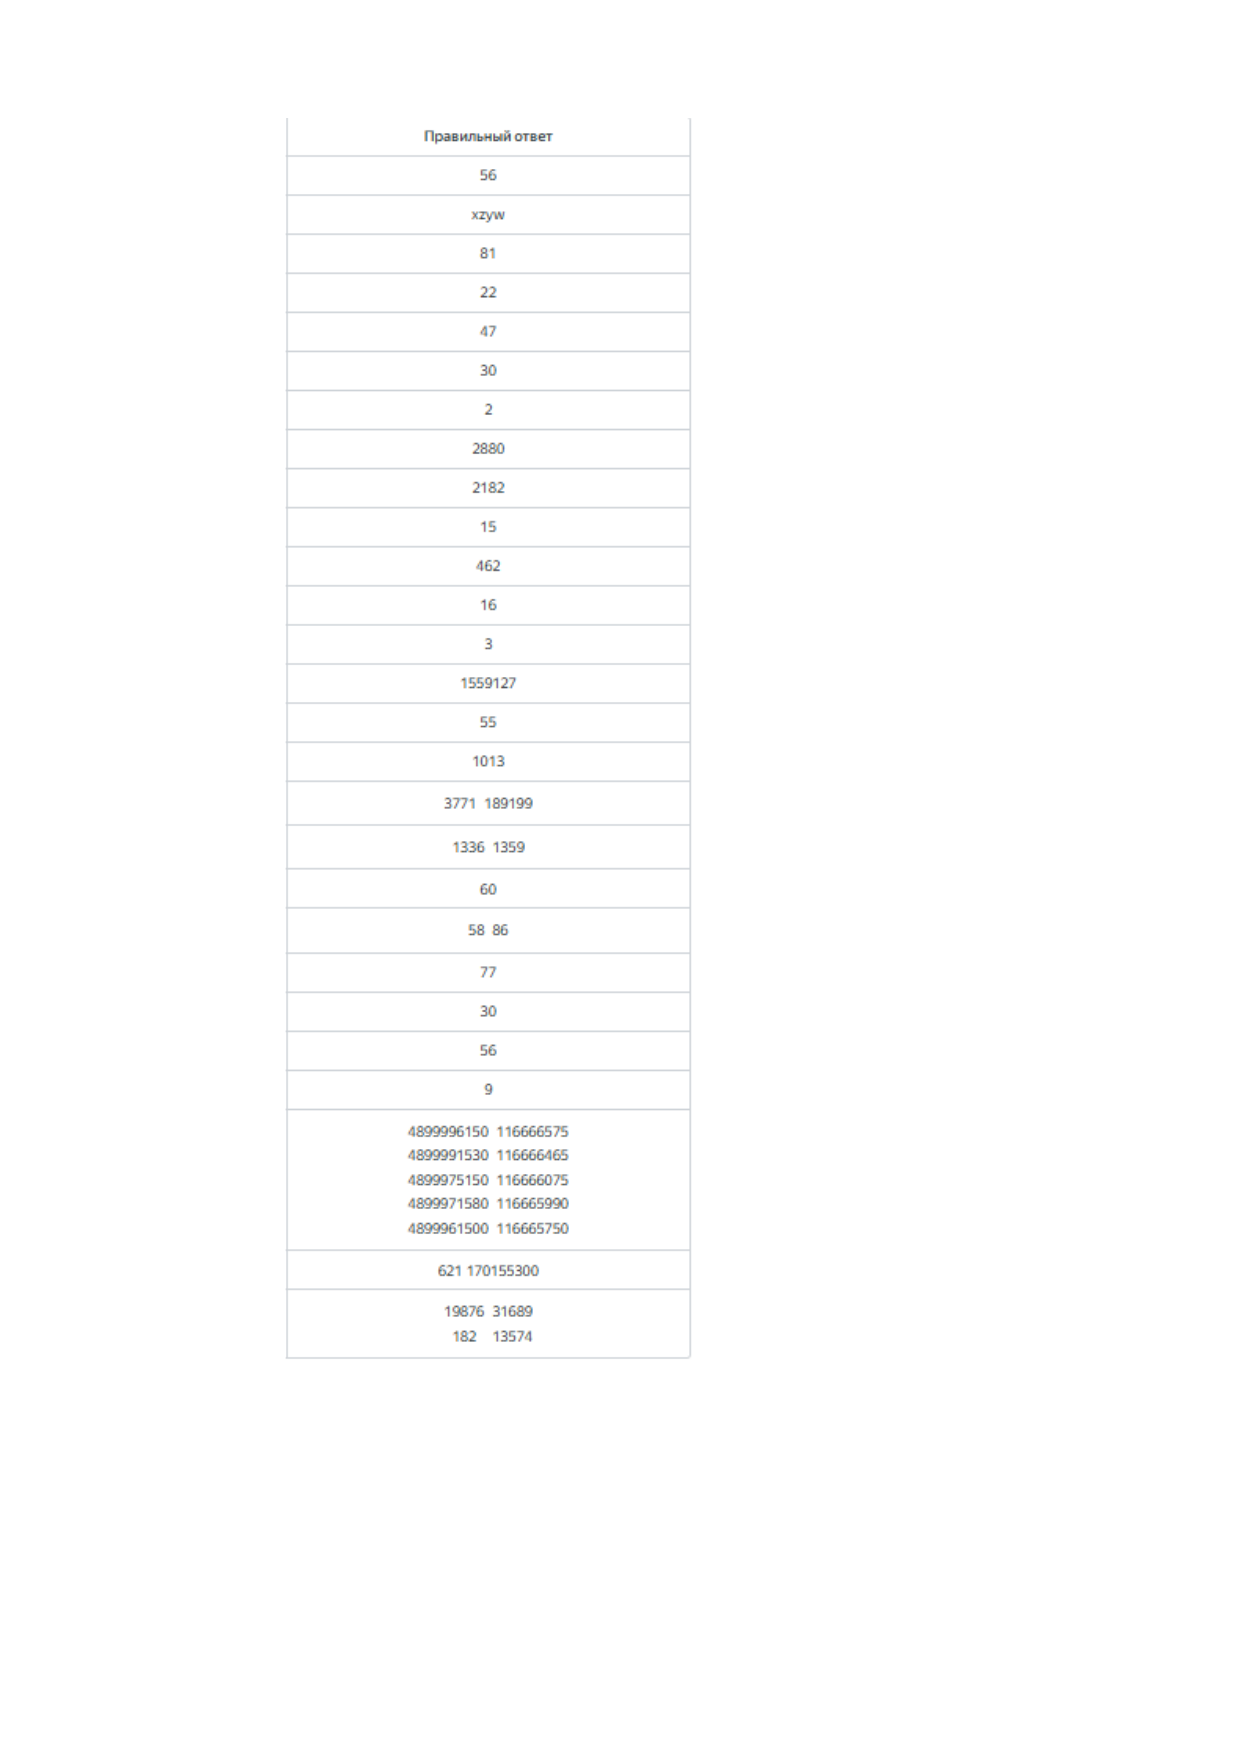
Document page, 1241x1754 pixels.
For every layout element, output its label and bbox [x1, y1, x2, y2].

picture [285, 118, 695, 1370]
